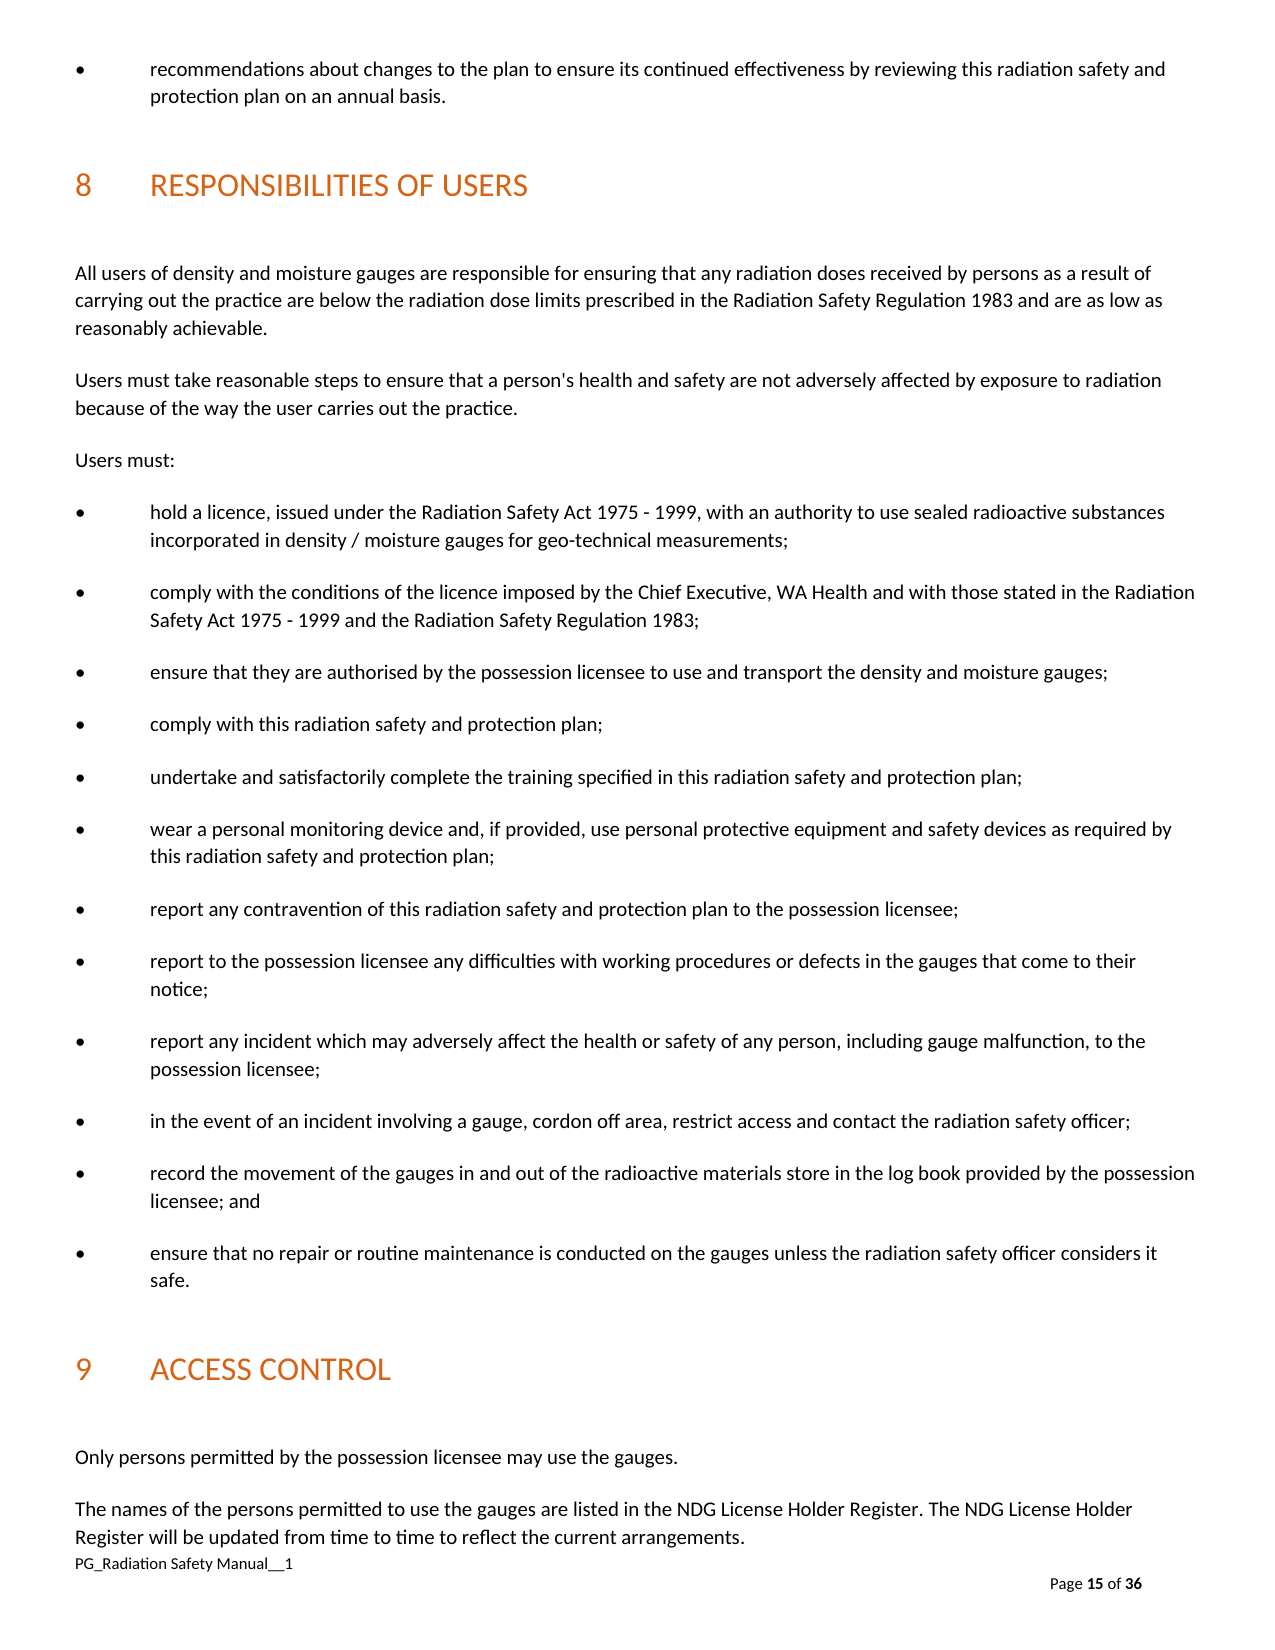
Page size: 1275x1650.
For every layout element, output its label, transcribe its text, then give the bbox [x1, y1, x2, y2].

text • undertake and satisfactorily complete the training specified in this radiation safety and protection plan; [75, 764, 1200, 789]
text • in the event of an incident involving a gauge, cordon off area, restrict access and contact the radiation safety officer; [75, 1108, 1200, 1133]
text 9 ACCESS CONTROL [75, 1348, 1200, 1388]
text 8 RESPONSIBILITIES OF USERS [75, 164, 1200, 204]
text • ensure that they are authorised by the possession licensee to use and transport the density and moisture gauges; [75, 659, 1200, 684]
text • report to the possession licensee any difficulties with working procedures or defects in the gauges that come to their notice; [75, 948, 1200, 1001]
text • ensure that no repair or routine maintenance is conducted on the gauges unless the radiation safety officer considers it safe. [75, 1240, 1200, 1293]
text • record the movement of the gauges in and out of the radioactive materials store in the log book provided by the possession licensee; and [75, 1161, 1200, 1213]
text • recommendations about changes to the plan to ensure its continued effectiveness by reviewing this radiation safety and protection plan on an annual basis. [75, 56, 1200, 109]
text • report any incident which may adversely affect the health or safety of any person, including gauge malfunction, to the possession licensee; [75, 1028, 1200, 1081]
text • comply with this radiation safety and protection plan; [75, 712, 1200, 737]
text The names of the persons permitted to use the gauges are listed in the NDG License Holder Register. The NDG License Holder Register will be updated from time to time to reflect the current arrangements. [75, 1497, 1200, 1549]
text Users must take reasonable steps to ensure that a person's health and safety are not adversely affected by exposure to radiation because of the way the user carries out the practice. [75, 367, 1200, 420]
text • hold a licence, issued under the Radiation Safety Act 1975 - 1999, with an authority to use sealed radioactive substances incorporated in density / moisture gauges for geo-technical measurements; [75, 499, 1200, 552]
text • comply with the conditions of the licence imposed by the Chief Executive, WA Health and with those stated in the Radiation Safety Act 1975 - 1999 and the Radiation Safety Regulation 1983; [75, 579, 1200, 632]
text Only persons permitted by the possession licensee may use the gauges. [75, 1444, 1200, 1470]
text Users must: [75, 447, 1200, 473]
text • report any contravention of this radiation safety and protection plan to the possession licensee; [75, 896, 1200, 922]
text All users of density and moisture gauges are responsible for ensuring that any radiation doses received by persons as a result of carrying out the practice are below the radiation dose limits prescribed in the Radiation Safety Regulation 1983 and are as low as reasonably achievable. [75, 260, 1200, 340]
text • wear a personal monitoring device and, if provided, use personal protective equipment and safety devices as required by this radiation safety and protection plan; [75, 816, 1200, 869]
